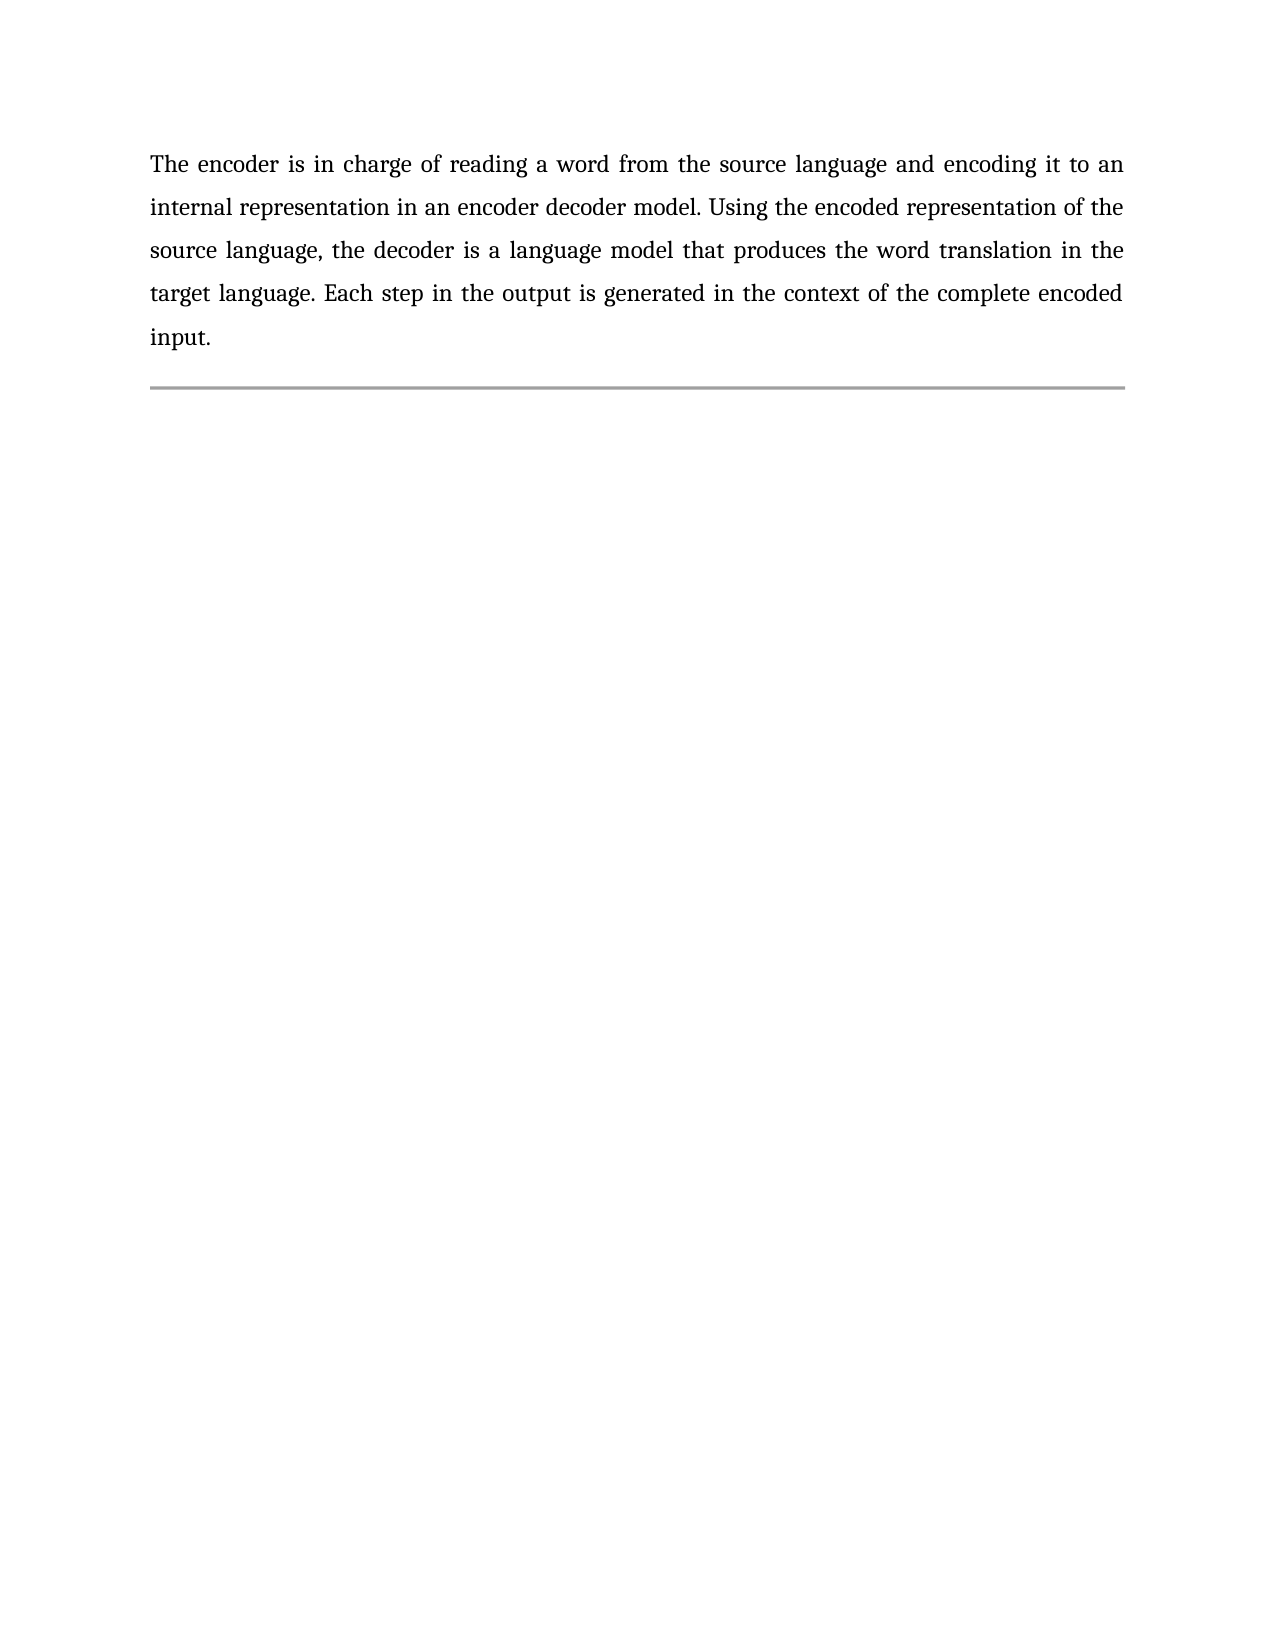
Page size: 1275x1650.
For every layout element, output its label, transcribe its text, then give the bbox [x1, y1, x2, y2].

text The encoder is in charge of reading a word from the source language and encoding it to an internal representation in an encoder decoder model. Using the encoded representation of the source language, the decoder is a language model that produces the word translation in the target language. Each step in the output is generated in the context of the complete encoded input. [150, 150, 1125, 351]
